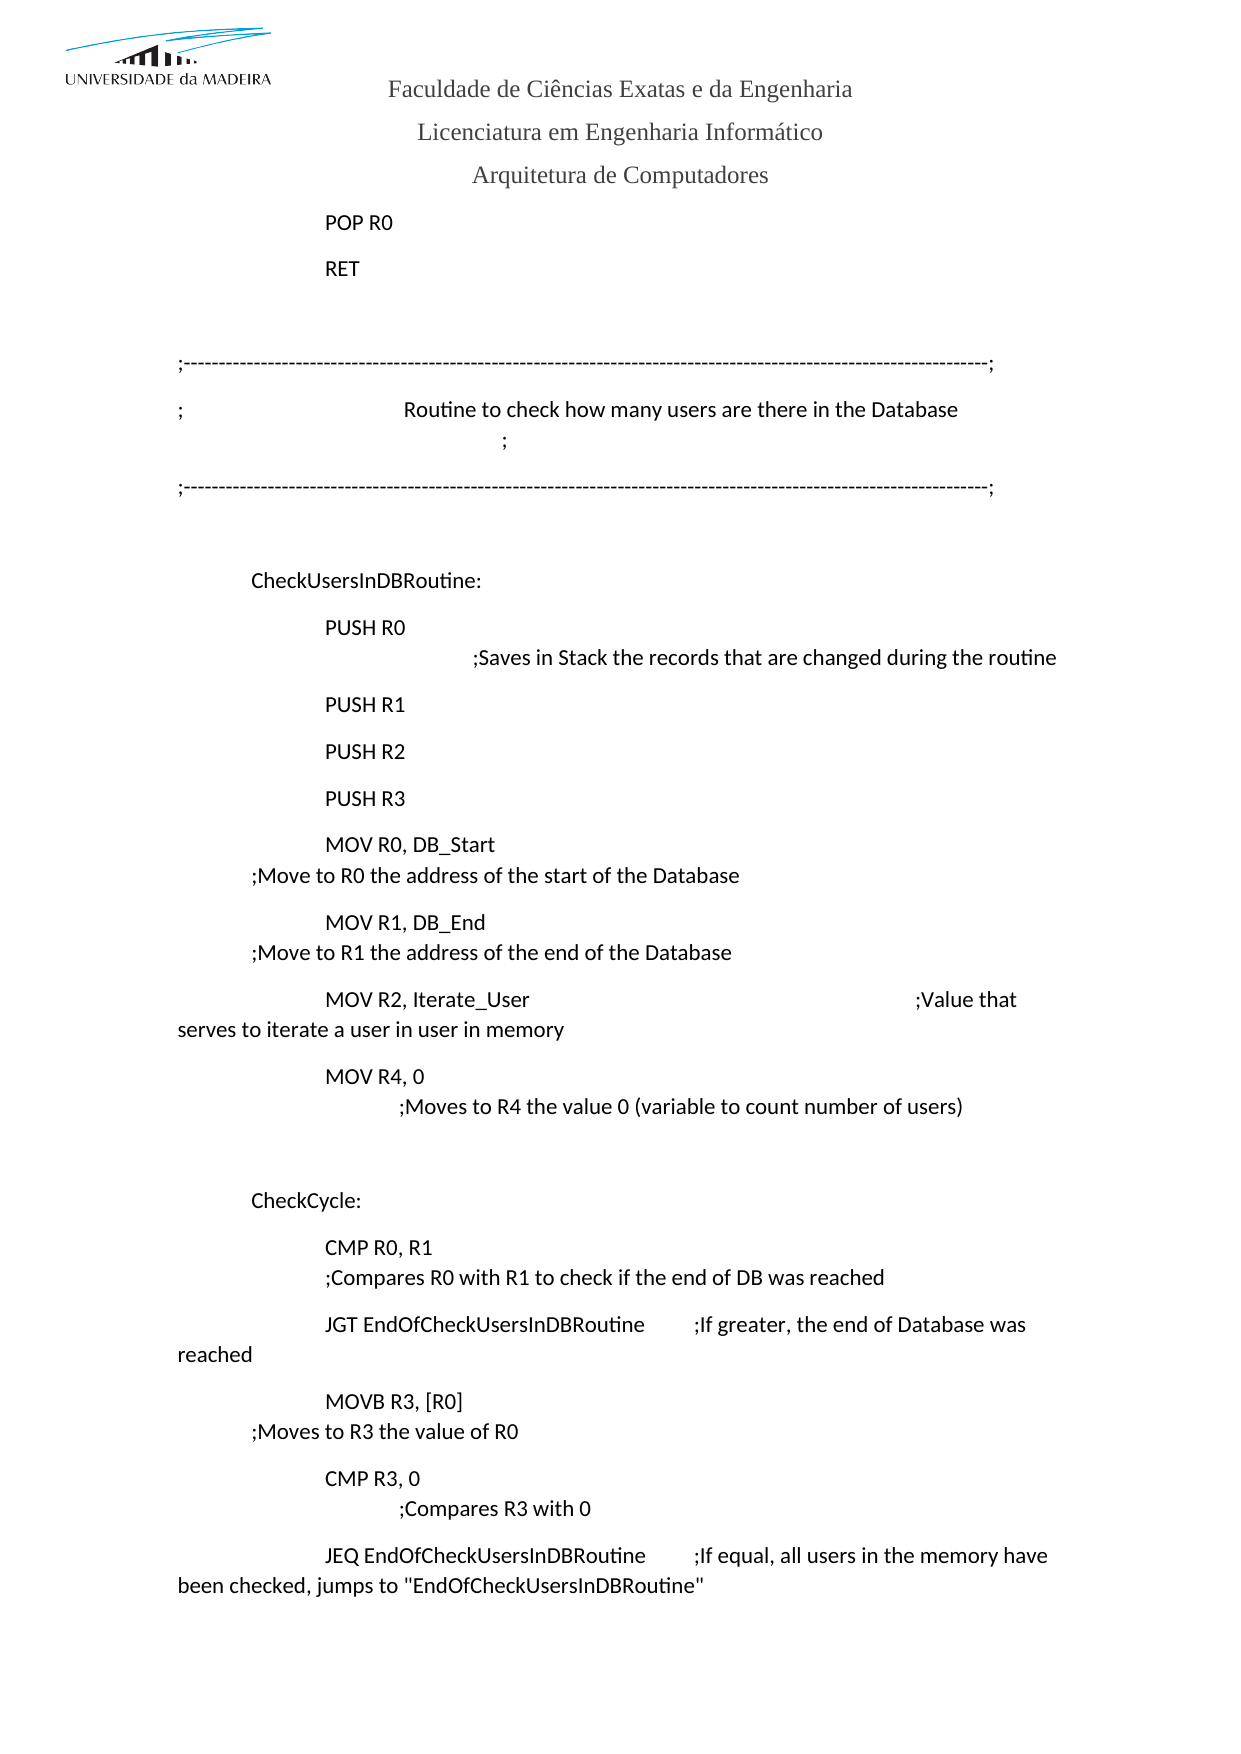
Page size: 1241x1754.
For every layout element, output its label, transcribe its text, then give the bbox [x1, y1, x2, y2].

text POP R0 [177, 208, 1063, 236]
text MOV R2, Iterate_User ;Value that serves to iterate a user in user in memory [177, 985, 1063, 1043]
text CheckCycle: [177, 1186, 1063, 1214]
text PUSH R0 ;Saves in Stack the records that are changed during the routine [177, 613, 1063, 671]
text RET [177, 254, 1063, 282]
text CMP R0, R1 ;Compares R0 with R1 to check if the end of DB was reached [177, 1233, 1063, 1291]
text ;-------------------------------------------------------------------------------------------------------------------; [177, 348, 1063, 376]
text MOV R1, DB_End ;Move to R1 the address of the end of the Database [177, 908, 1063, 966]
picture [13, 13, 323, 104]
text MOV R0, DB_Start ;Move to R0 the address of the start of the Database [177, 831, 1063, 889]
text ; Routine to check how many users are there in the Database ; [177, 395, 1063, 453]
text JEQ EndOfCheckUsersInDBRoutine ;If equal, all users in the memory have been checked, jumps to "EndOfCheckUsersInDBRoutine" [177, 1541, 1063, 1599]
text CheckUsersInDBRoutine: [177, 566, 1063, 594]
text PUSH R3 [177, 784, 1063, 812]
text PUSH R1 [177, 690, 1063, 718]
text CMP R3, 0 ;Compares R3 with 0 [177, 1464, 1063, 1522]
text ;-------------------------------------------------------------------------------------------------------------------; [177, 472, 1063, 500]
text JGT EndOfCheckUsersInDBRoutine ;If greater, the end of Database was reached [177, 1310, 1063, 1368]
text PUSH R2 [177, 737, 1063, 765]
text MOV R4, 0 ;Moves to R4 the value 0 (variable to count number of users) [177, 1062, 1063, 1120]
text MOVB R3, [R0] ;Moves to R3 the value of R0 [177, 1387, 1063, 1445]
